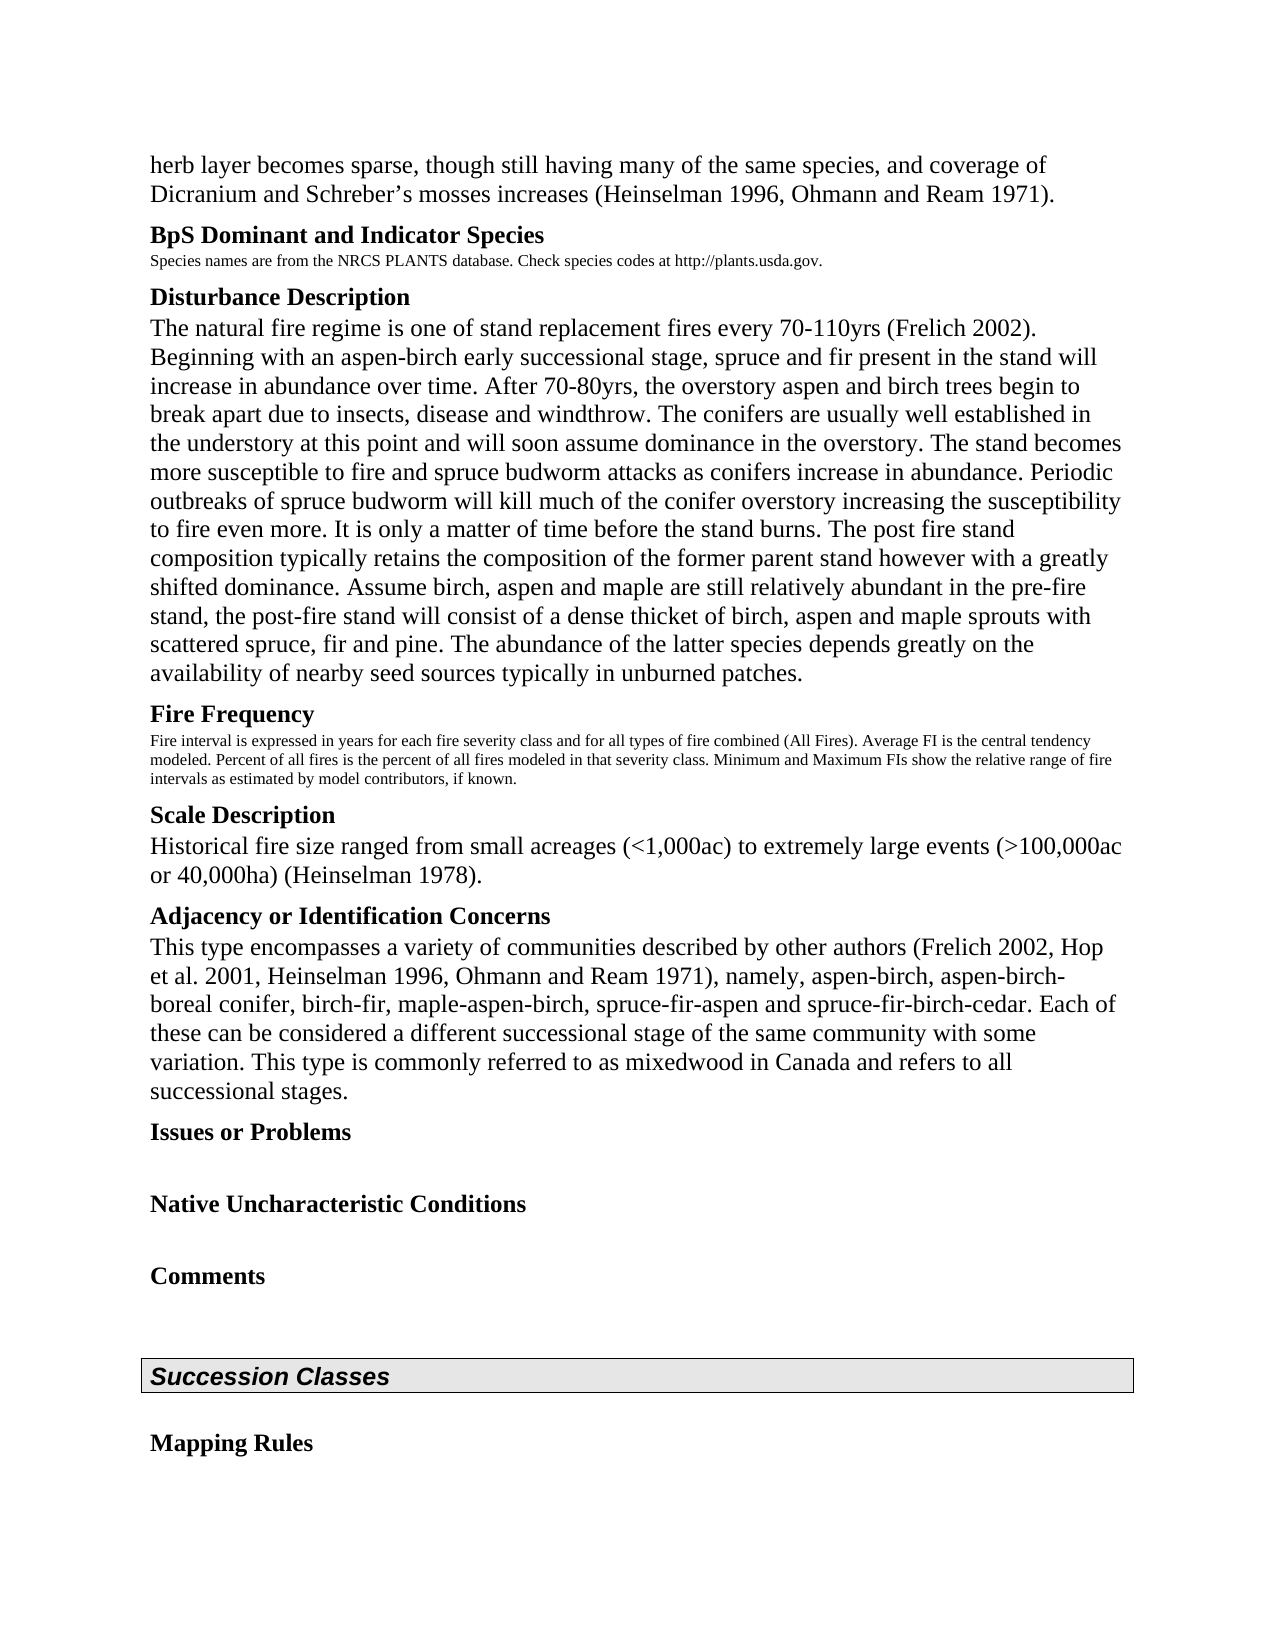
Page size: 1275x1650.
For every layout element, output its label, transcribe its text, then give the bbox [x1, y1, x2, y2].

text Disturbance Description [150, 282, 1125, 311]
text Species names are from the NRCS PLANTS database. Check species codes at http://plants.usda.gov. [150, 251, 1125, 270]
text Fire interval is expressed in years for each fire severity class and for all types of fire combined (All Fires). Average FI is the central tendency modeled. Percent of all fires is the percent of all fires modeled in that severity class. Minimum and Maximum FIs show the relative range of fire intervals as estimated by model contributors, if known. [150, 730, 1125, 788]
text Issues or Problems [150, 1117, 1125, 1146]
text Native Uncharacteristic Conditions [150, 1189, 1125, 1218]
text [150, 150, 1125, 207]
text Fire Frequency [150, 699, 1125, 728]
text BpS Dominant and Indicator Species [150, 220, 1125, 249]
text Adjacency or Identification Concerns [150, 901, 1125, 930]
text Succession Classes [142, 1359, 1133, 1392]
text Scale Description [150, 800, 1125, 829]
text Mapping Rules [150, 1428, 1125, 1457]
text This type encompasses a variety of communities described by other authors (Frelich 2002, Hop et al. 2001, Heinselman 1996, Ohmann and Ream 1971), namely, aspen-birch, aspen-birch-boreal conifer, birch-fir, maple-aspen-birch, spruce-fir-aspen and spruce-fir-birch-cedar. Each of these can be considered a different successional stage of the same community with some variation. This type is commonly referred to as mixedwood in Canada and refers to all successional stages. [150, 932, 1125, 1104]
text The natural fire regime is one of stand replacement fires every 70-110yrs (Frelich 2002). Beginning with an aspen-birch early successional stage, spruce and fir present in the stand will increase in abundance over time. After 70-80yrs, the overstory aspen and birch trees begin to break apart due to insects, disease and windthrow. The conifers are usually well established in the understory at this point and will soon assume dominance in the overstory. The stand becomes more susceptible to fire and spruce budworm attacks as conifers increase in abundance. Periodic outbreaks of spruce budworm will kill much of the conifer overstory increasing the susceptibility to fire even more. It is only a matter of time before the stand burns. The post fire stand composition typically retains the composition of the former parent stand however with a greatly shifted dominance. Assume birch, aspen and maple are still relatively abundant in the pre-fire stand, the post-fire stand will consist of a dense thicket of birch, aspen and maple sprouts with scattered spruce, fir and pine. The abundance of the latter species depends greatly on the availability of nearby seed sources typically in unburned patches. [150, 313, 1125, 687]
text Historical fire size ranged from small acreages (<1,000ac) to extremely large events (>100,000ac or 40,000ha) (Heinselman 1978). [150, 831, 1125, 889]
text Comments [150, 1261, 1125, 1290]
